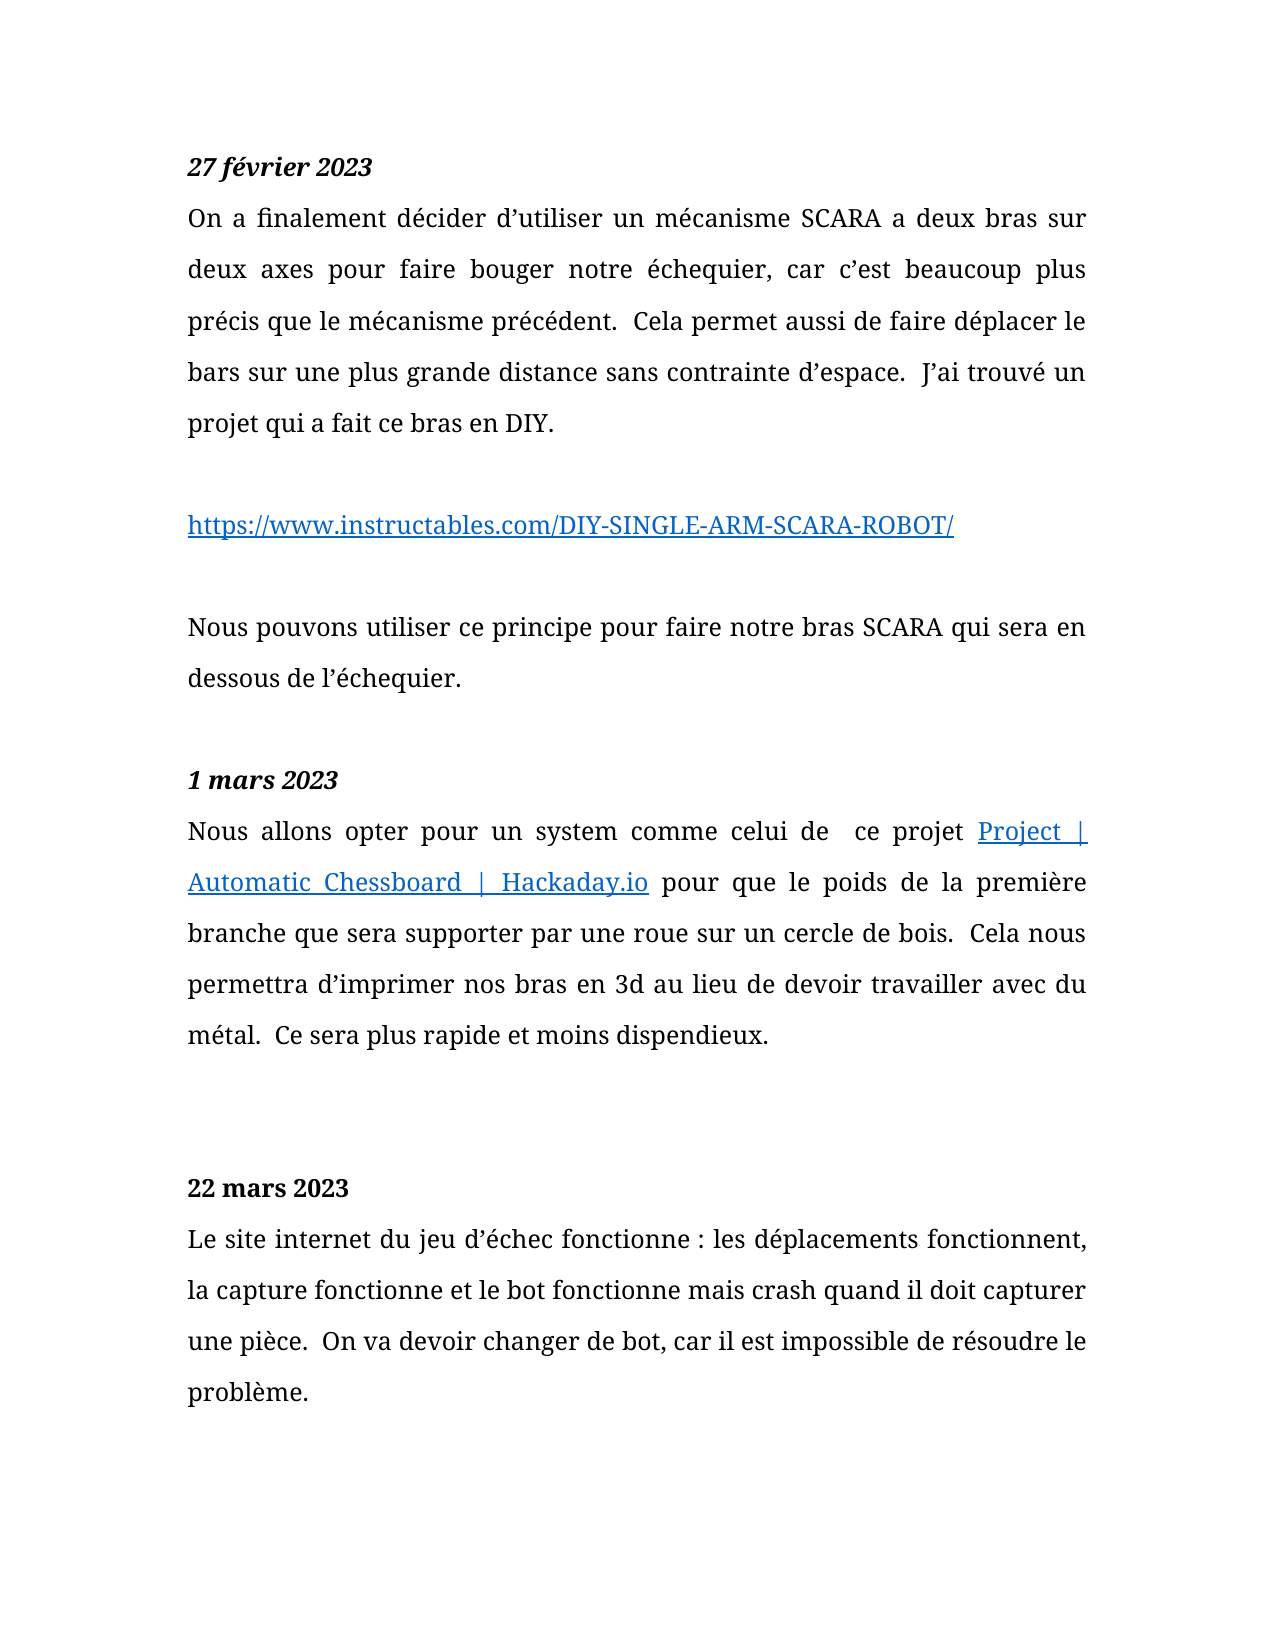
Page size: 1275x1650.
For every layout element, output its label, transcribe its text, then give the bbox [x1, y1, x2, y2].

text Nous pouvons utiliser ce principe pour faire notre bras SCARA qui sera en dessous de l’échequier. [187, 609, 1087, 694]
text https://www.instructables.com/DIY-SINGLE-ARM-SCARA-ROBOT/ [187, 507, 1087, 541]
text 27 février 2023 [187, 150, 1087, 184]
text 22 mars 2023 [187, 1171, 1087, 1205]
text Le site internet du jeu d’échec fonctionne : les déplacements fonctionnent, la capture fonctionne et le bot fonctionne mais crash quand il doit capturer une pièce. On va devoir changer de bot, car il est impossible de résoudre le problème. [187, 1222, 1087, 1409]
text Nous allons opter pour un system comme celui de ce projet Project | Automatic Chessboard | Hackaday.io pour que le poids de la première branche que sera supporter par une roue sur un cercle de bois. Cela nous permettra d’imprimer nos bras en 3d au lieu de devoir travailler avec du métal. Ce sera plus rapide et moins dispendieux. [187, 813, 1087, 1052]
text On a finalement décider d’utiliser un mécanisme SCARA a deux bras sur deux axes pour faire bouger notre échequier, car c’est beaucoup plus précis que le mécanisme précédent. Cela permet aussi de faire déplacer le bars sur une plus grande distance sans contrainte d’espace. J’ai trouvé un projet qui a fait ce bras en DIY. [187, 201, 1087, 439]
text 1 mars 2023 [187, 762, 1087, 797]
